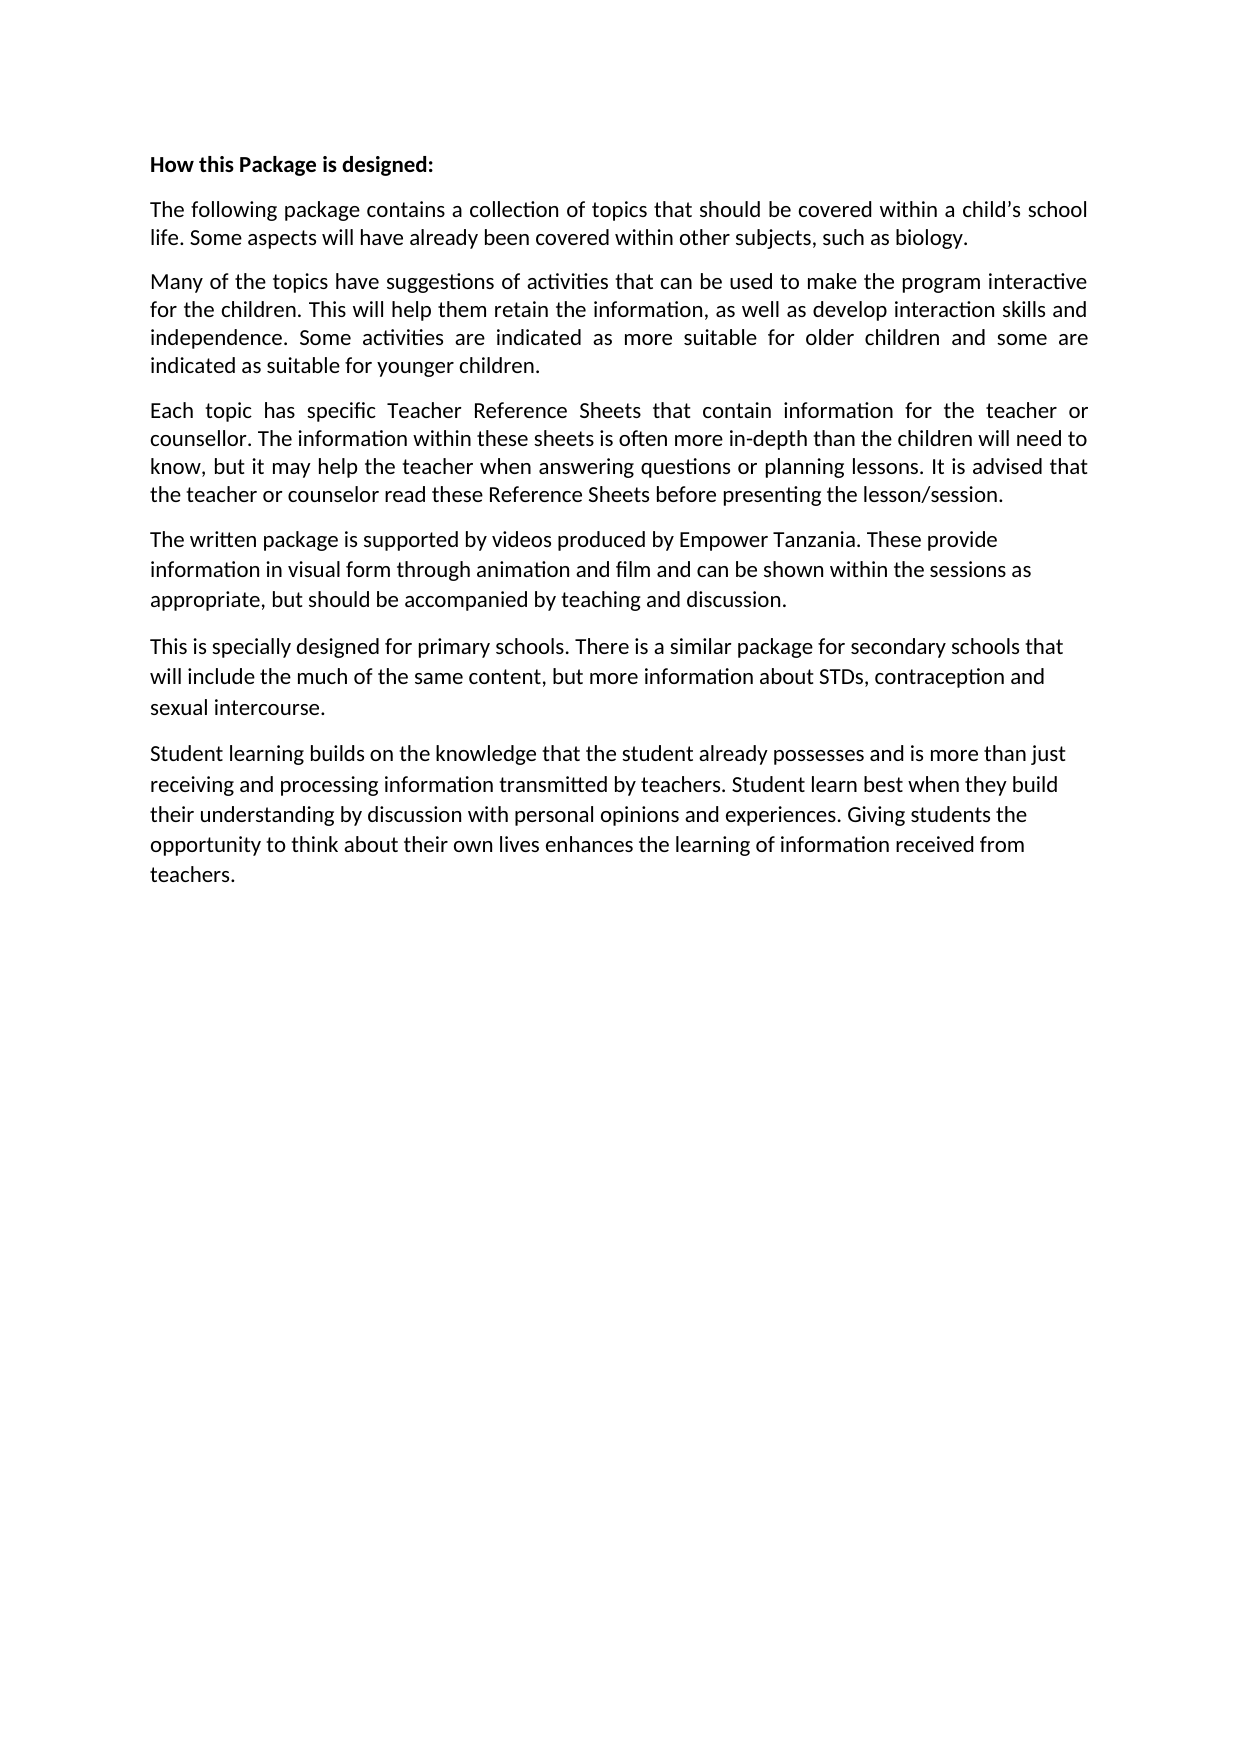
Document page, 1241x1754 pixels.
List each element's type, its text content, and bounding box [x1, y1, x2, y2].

text Student learning builds on the knowledge that the student already possesses and is more than just receiving and processing information transmitted by teachers. Student learn best when they build their understanding by discussion with personal opinions and experiences. Giving students the opportunity to think about their own lives enhances the learning of information received from teachers. [150, 739, 1090, 888]
text Each topic has specific Teacher Reference Sheets that contain information for the teacher or counsellor. The information within these sheets is often more in-depth than the children will need to know, but it may help the teacher when answering questions or planning lessons. It is advised that the teacher or counselor read these Reference Sheets before presenting the lesson/session. [150, 396, 1090, 508]
text How this Package is designed: [150, 150, 1090, 178]
text The following package contains a collection of topics that should be covered within a child’s school life. Some aspects will have already been covered within other subjects, such as biology. [150, 195, 1090, 251]
text This is specially designed for primary schools. There is a similar package for secondary schools that will include the much of the same content, but more information about STDs, contraception and sexual intercourse. [150, 632, 1090, 721]
text The written package is supported by videos produced by Empower Tanzania. These provide information in visual form through animation and film and can be shown within the sessions as appropriate, but should be accompanied by teaching and discussion. [150, 525, 1090, 613]
text Many of the topics have suggestions of activities that can be used to make the program interactive for the children. This will help them retain the information, as well as develop interaction skills and independence. Some activities are indicated as more suitable for older children and some are indicated as suitable for younger children. [150, 267, 1090, 379]
